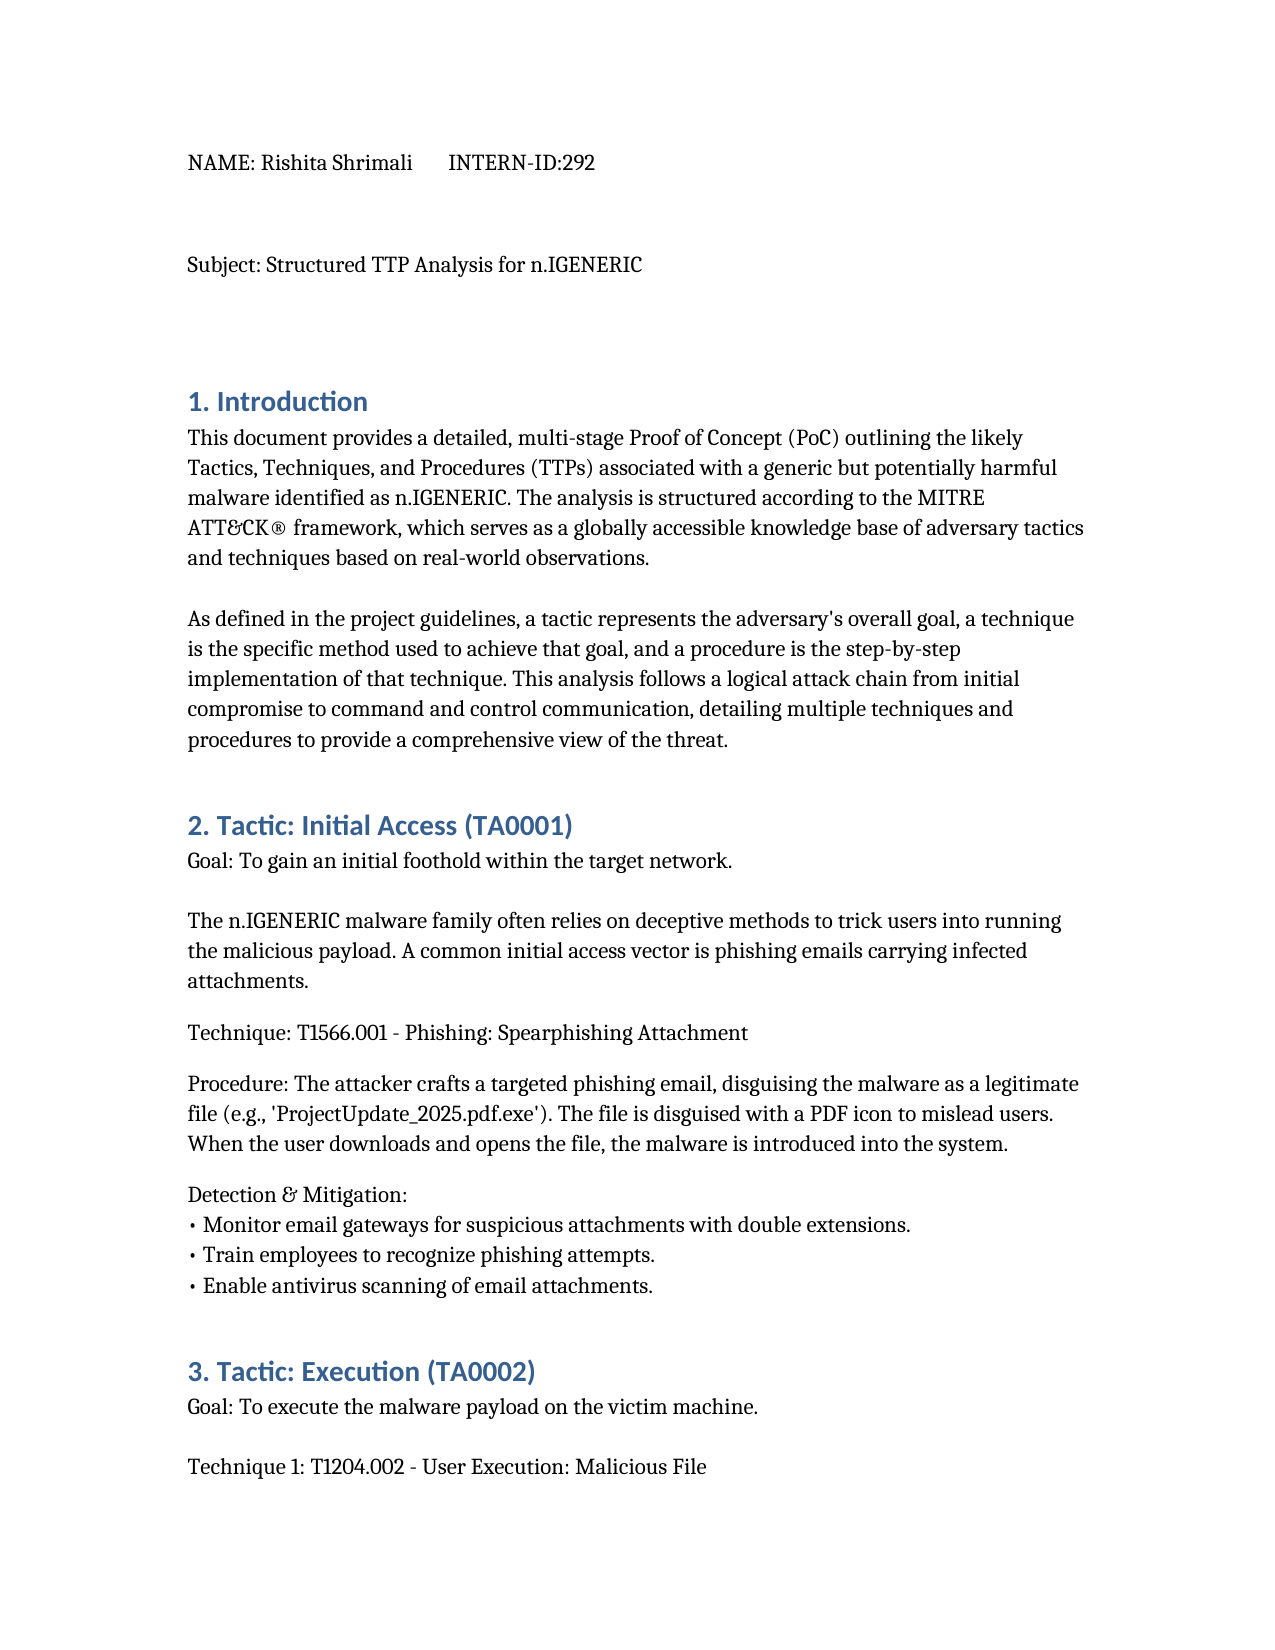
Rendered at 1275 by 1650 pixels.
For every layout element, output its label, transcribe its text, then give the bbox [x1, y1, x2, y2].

text Procedure: The attacker crafts a targeted phishing email, disguising the malware as a legitimate file (e.g., 'ProjectUpdate_2025.pdf.exe'). The file is disguised with a PDF icon to mislead users. When the user downloads and opens the file, the malware is introduced into the system. [187, 1070, 1087, 1157]
text Subject: Structured TTP Analysis for n.IGENERIC [187, 252, 1087, 278]
text NAME: Rishita Shrimali INTERN-ID:292 [187, 150, 1087, 176]
subtitle 2. Tactic: Initial Access (TA0001) [187, 807, 1087, 842]
subtitle 1. Introduction [187, 383, 1087, 419]
text Detection & Mitigation: • Monitor email gateways for suspicious attachments with double extensions. • Train employees to recognize phishing attempts. • Enable antivirus scanning of email attachments. [187, 1182, 1087, 1299]
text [187, 1394, 1087, 1480]
subtitle 3. Tactic: Execution (TA0002) [187, 1353, 1087, 1388]
text This document provides a detailed, multi-stage Proof of Concept (PoC) outlining the likely Tactics, Techniques, and Procedures (TTPs) associated with a generic but potentially harmful malware identified as n.IGENERIC. The analysis is structured according to the MITRE ATT&CK® framework, which serves as a globally accessible knowledge base of adversary tactics and techniques based on real-world observations. As defined in the project guidelines, a tactic represents the adversary's overall goal, a technique is the specific method used to achieve that goal, and a procedure is the step-by-step implementation of that technique. This analysis follows a logical attack chain from initial compromise to command and control communication, detailing multiple techniques and procedures to provide a comprehensive view of the threat. [187, 424, 1087, 753]
text Goal: To gain an initial foothold within the target network. The n.IGENERIC malware family often relies on deceptive methods to trick users into running the malicious payload. A common initial access vector is phishing emails carrying infected attachments. [187, 847, 1087, 995]
text Technique: T1566.001 - Phishing: Spearphishing Attachment [187, 1019, 1087, 1046]
